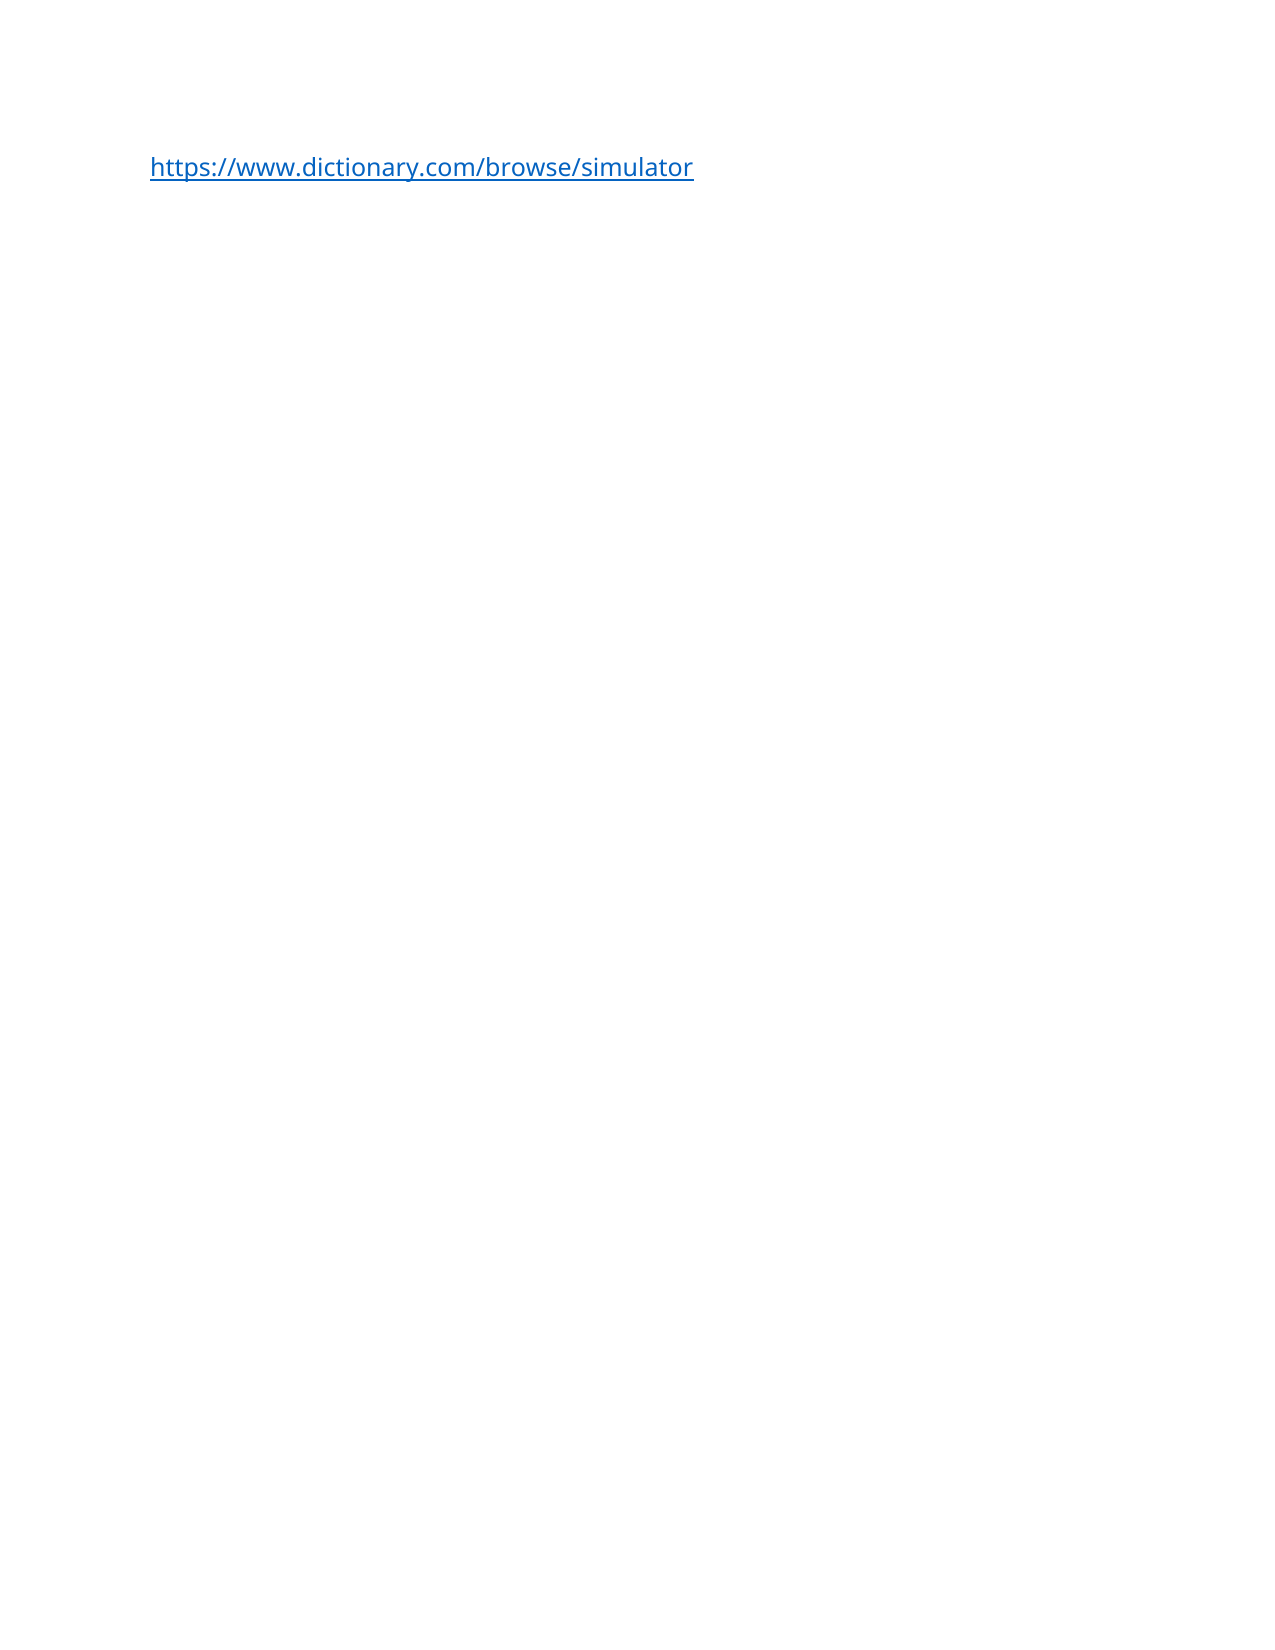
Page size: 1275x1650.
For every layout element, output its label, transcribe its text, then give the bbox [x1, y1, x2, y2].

text https://www.dictionary.com/browse/simulator [150, 150, 1126, 184]
